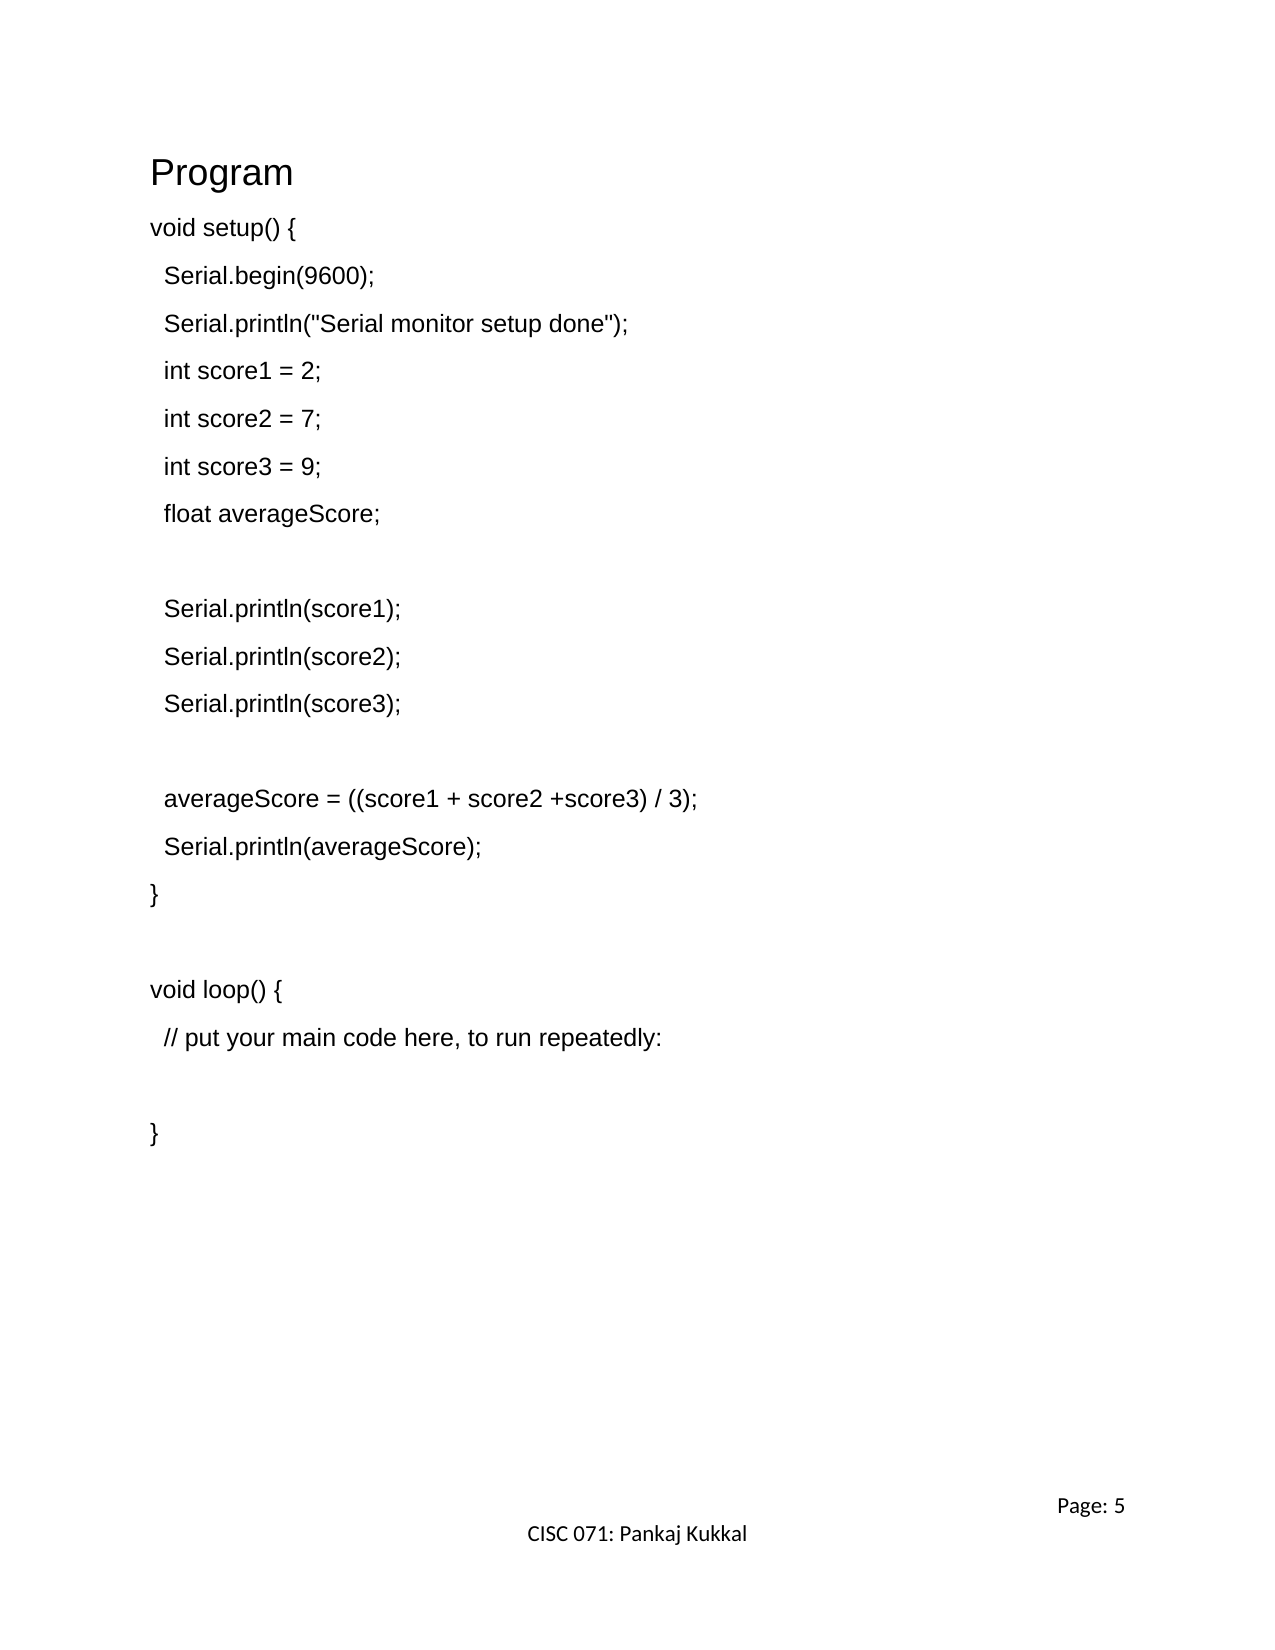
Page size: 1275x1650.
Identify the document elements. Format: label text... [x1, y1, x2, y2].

text // put your main code here, to run repeatedly: [150, 1023, 1125, 1051]
text Serial.begin(9600); [150, 261, 1125, 290]
text Serial.println(score3); [150, 689, 1125, 718]
text } [150, 879, 1125, 908]
text int score3 = 9; [150, 452, 1125, 481]
text } [150, 1118, 1125, 1147]
text float averageScore; [150, 499, 1125, 528]
text averageScore = ((score1 + score2 +score3) / 3); [150, 784, 1125, 813]
text Serial.println(averageScore); [150, 832, 1125, 861]
text Serial.println(score2); [150, 642, 1125, 671]
text int score1 = 2; [150, 356, 1125, 385]
text void loop() { [150, 975, 1125, 1004]
text Serial.println(score1); [150, 594, 1125, 623]
text int score2 = 7; [150, 404, 1125, 433]
text Serial.println("Serial monitor setup done"); [150, 309, 1125, 337]
text void setup() { [150, 213, 1125, 242]
text Program [150, 150, 1125, 193]
